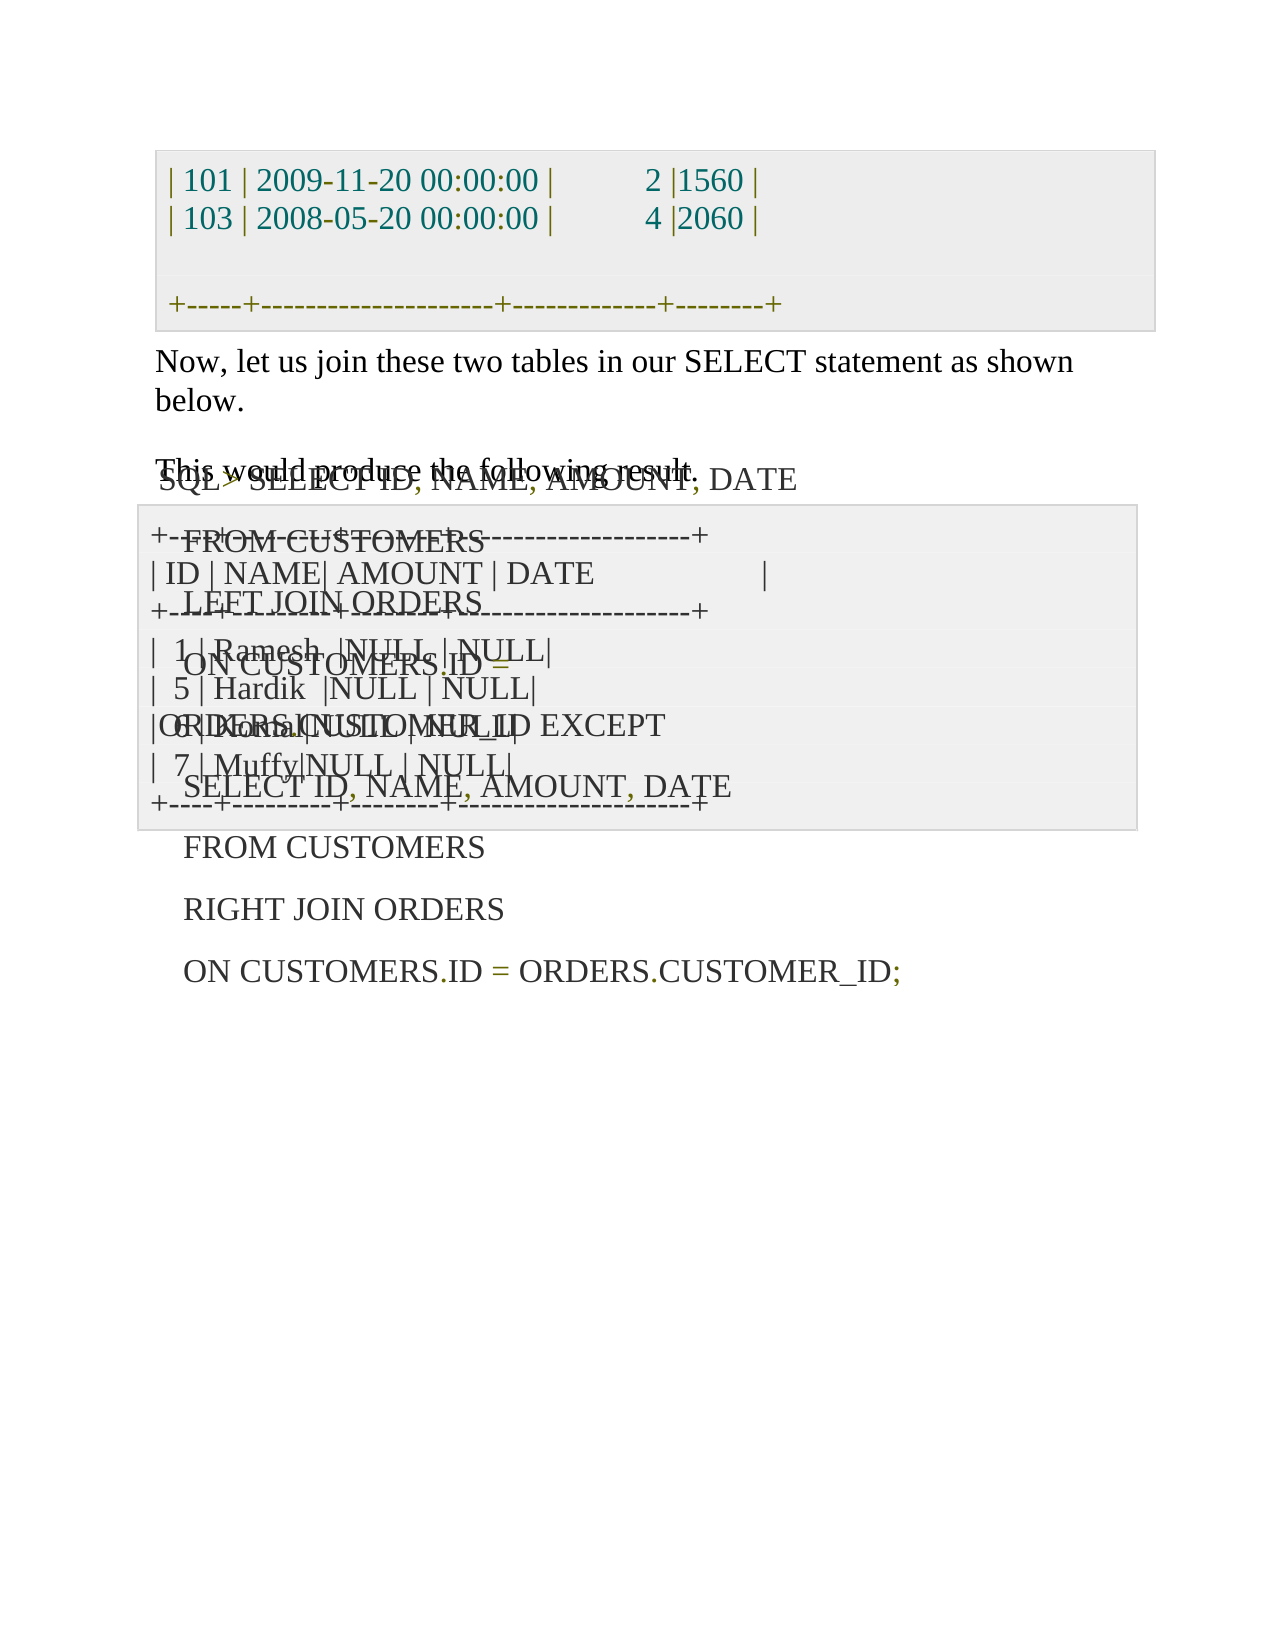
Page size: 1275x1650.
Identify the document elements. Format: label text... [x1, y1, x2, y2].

text Now, let us join these two tables in our SELECT statement as shown below. [155, 342, 1125, 418]
text This would produce the following result. [155, 450, 1275, 489]
